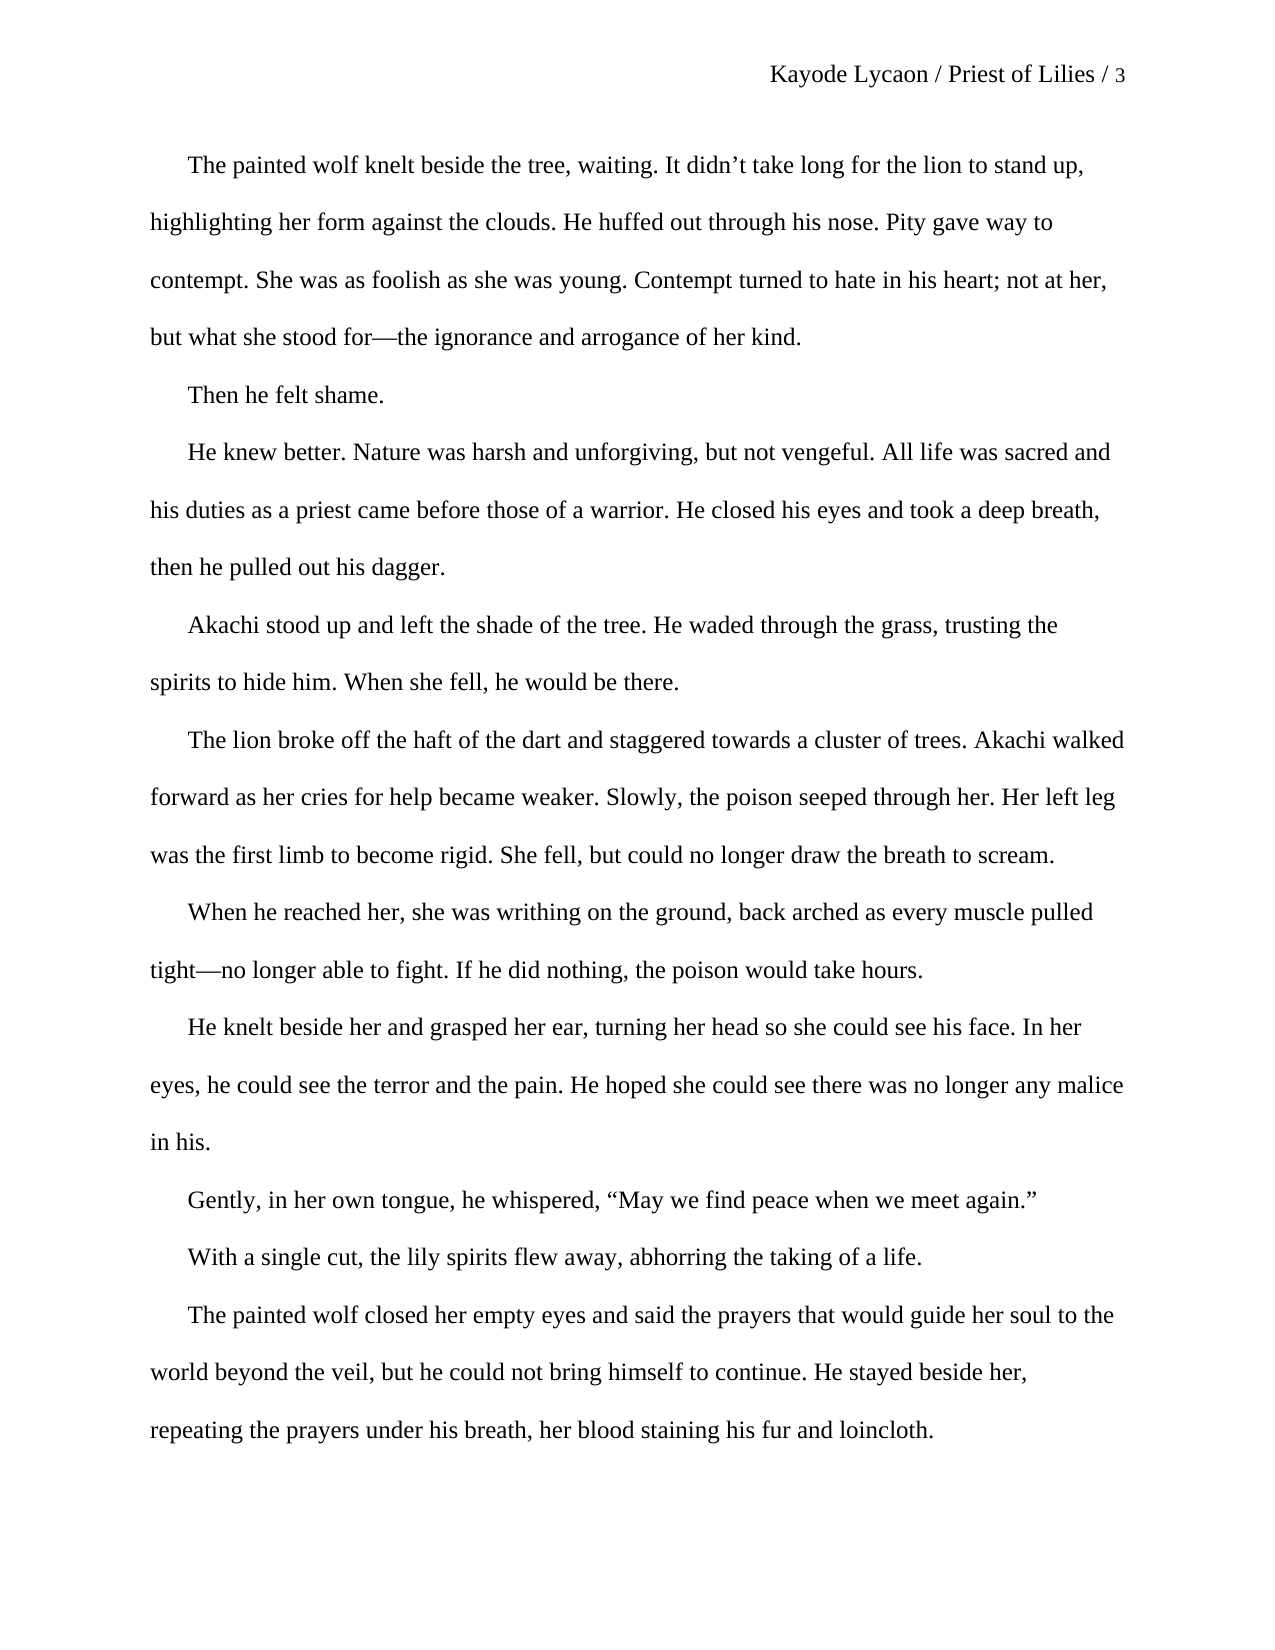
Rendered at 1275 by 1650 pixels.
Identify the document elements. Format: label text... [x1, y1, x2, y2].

text The painted wolf knelt beside the tree, waiting. It didn’t take long for the lion to stand up, highlighting her form against the clouds. He huffed out through his nose. Pity gave way to contempt. She was as foolish as she was young. Contempt turned to hate in his heart; not at her, but what she stood for—the ignorance and arrogance of her kind. [150, 150, 1125, 351]
text The lion broke off the haft of the dart and staggered towards a cluster of trees. Akachi walked forward as her cries for help became weaker. Slowly, the poison seeped through her. Her left leg was the first limb to become rigid. She fell, but could no longer draw the breath to scream. [150, 725, 1125, 869]
text Akachi stood up and left the shade of the tree. He waded through the grass, trusting the spirits to hide him. When she fell, he would be there. [150, 610, 1125, 696]
text With a single cut, the lily spirits flew away, abhorring the taking of a life. [150, 1242, 1125, 1271]
text He knelt beside her and grasped her ear, turning her head so she could see his face. In her eyes, he could see the terror and the pain. He hoped she could see there was no longer any malice in his. [150, 1012, 1125, 1156]
text The painted wolf closed her empty eyes and said the prayers that would guide her soul to the world beyond the veil, but he could not bring himself to continue. He stayed beside her, repeating the prayers under his breath, her blood staining his fur and loincloth. [150, 1300, 1125, 1444]
text Then he felt shame. [150, 380, 1125, 409]
text He knew better. Nature was harsh and unforgiving, but not vengeful. All life was sacred and his duties as a priest came before those of a warrior. He closed his eyes and took a deep breath, then he pulled out his dagger. [150, 437, 1125, 581]
text Gently, in her own tongue, he whispered, “May we find peace when we meet again.” [150, 1185, 1125, 1214]
text When he reached her, she was writhing on the ground, back arched as every muscle pulled tight—no longer able to fight. If he did nothing, the poison would take hours. [150, 897, 1125, 984]
